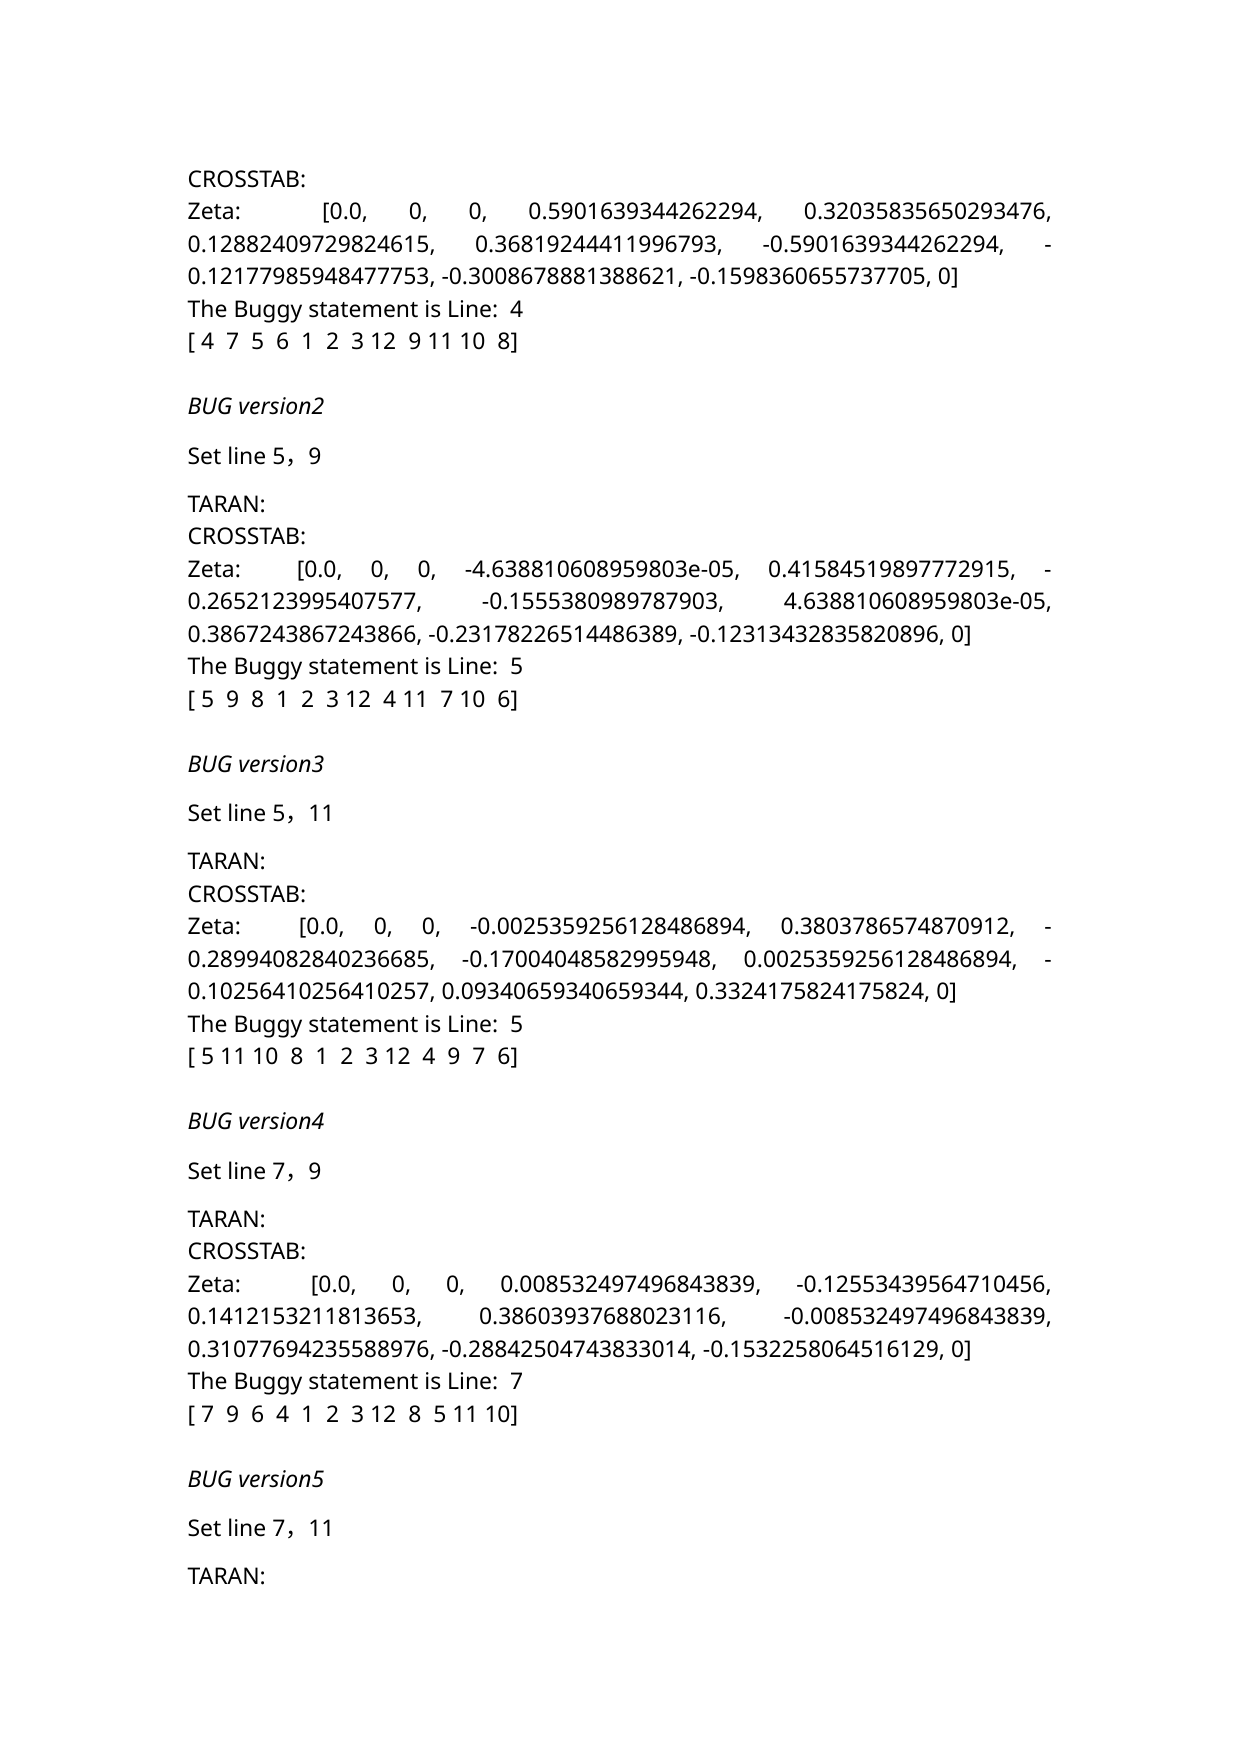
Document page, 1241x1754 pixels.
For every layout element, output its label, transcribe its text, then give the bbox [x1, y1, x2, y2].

text The Buggy statement is Line: 5 [187, 649, 1053, 682]
text Set line 5，9 [187, 422, 1053, 487]
text CROSSTAB: [187, 162, 1053, 194]
text TARAN: [187, 844, 1053, 877]
text [ 5 9 8 1 2 3 12 4 11 7 10 6] [187, 682, 1053, 714]
text CROSSTAB: [187, 1234, 1053, 1267]
text [ 7 9 6 4 1 2 3 12 8 5 11 10] [187, 1397, 1053, 1429]
text BUG version2 [187, 389, 1053, 422]
text Set line 5，11 [187, 779, 1053, 844]
text Set line 7，9 [187, 1137, 1053, 1202]
text Zeta: [0.0, 0, 0, -0.0025359256128486894, 0.3803786574870912, -0.28994082840236685, -0.17004048582995948, 0.0025359256128486894, -0.10256410256410257, 0.09340659340659344, 0.3324175824175824, 0] [187, 909, 1053, 1007]
text BUG version3 [187, 747, 1053, 779]
text Zeta: [0.0, 0, 0, 0.5901639344262294, 0.32035835650293476, 0.12882409729824615, 0.36819244411996793, -0.5901639344262294, -0.12177985948477753, -0.3008678881388621, -0.1598360655737705, 0] [187, 194, 1053, 292]
text Zeta: [0.0, 0, 0, -4.638810608959803e-05, 0.41584519897772915, -0.2652123995407577, -0.1555380989787903, 4.638810608959803e-05, 0.3867243867243866, -0.23178226514486389, -0.12313432835820896, 0] [187, 552, 1053, 649]
text CROSSTAB: [187, 519, 1053, 552]
text The Buggy statement is Line: 5 [187, 1007, 1053, 1039]
text The Buggy statement is Line: 7 [187, 1364, 1053, 1397]
text [ 5 11 10 8 1 2 3 12 4 9 7 6] [187, 1039, 1053, 1072]
text Zeta: [0.0, 0, 0, 0.008532497496843839, -0.12553439564710456, 0.1412153211813653, 0.38603937688023116, -0.008532497496843839, 0.31077694235588976, -0.28842504743833014, -0.1532258064516129, 0] [187, 1267, 1053, 1364]
text TARAN: [187, 1202, 1053, 1234]
text CROSSTAB: [187, 877, 1053, 909]
text TARAN: [187, 487, 1053, 519]
text The Buggy statement is Line: 4 [187, 292, 1053, 324]
text TARAN: [187, 1559, 1053, 1592]
text [ 4 7 5 6 1 2 3 12 9 11 10 8] [187, 324, 1053, 357]
text Set line 7，11 [187, 1494, 1053, 1559]
text BUG version5 [187, 1462, 1053, 1494]
text BUG version4 [187, 1104, 1053, 1137]
